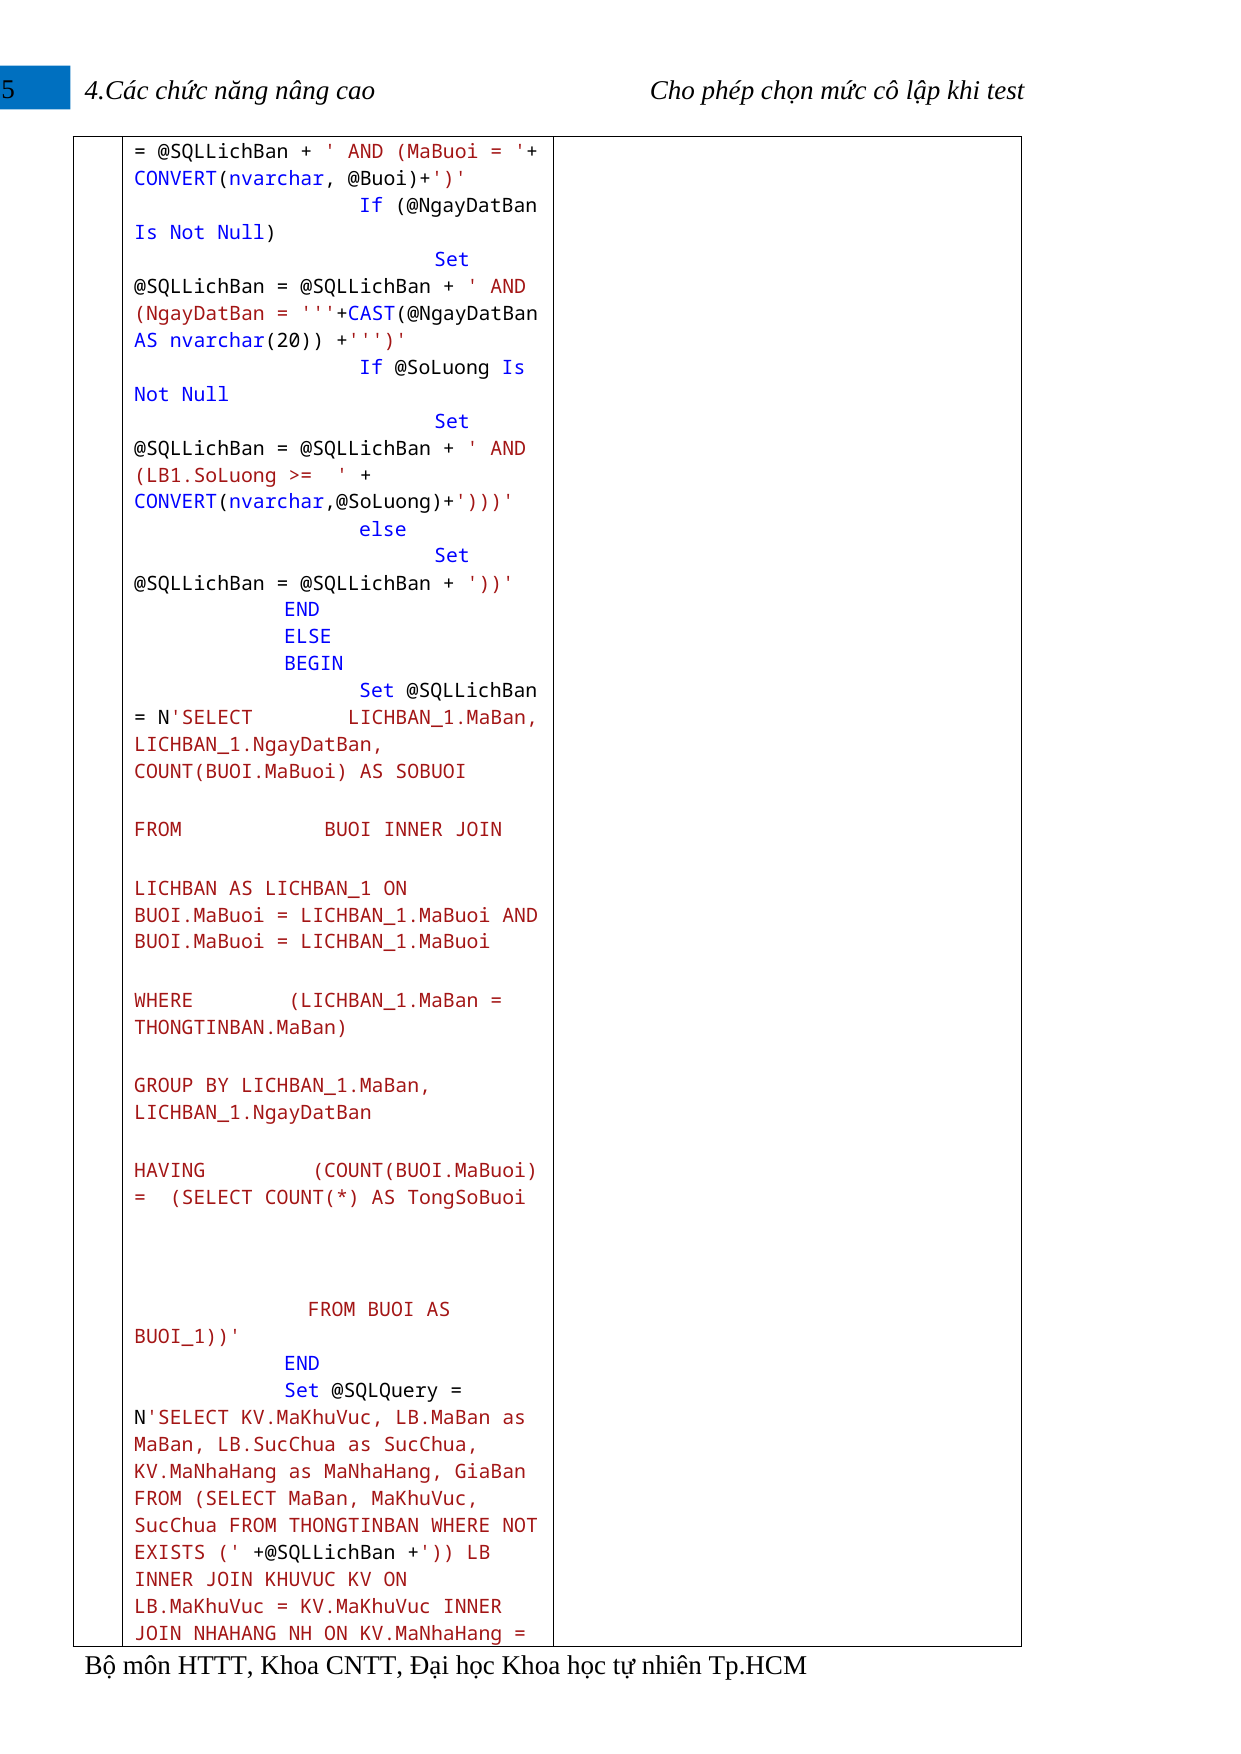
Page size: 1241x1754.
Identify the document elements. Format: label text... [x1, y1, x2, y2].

table_cell [554, 137, 1021, 1646]
table_cell 1 [74, 137, 122, 1646]
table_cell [123, 137, 553, 1646]
